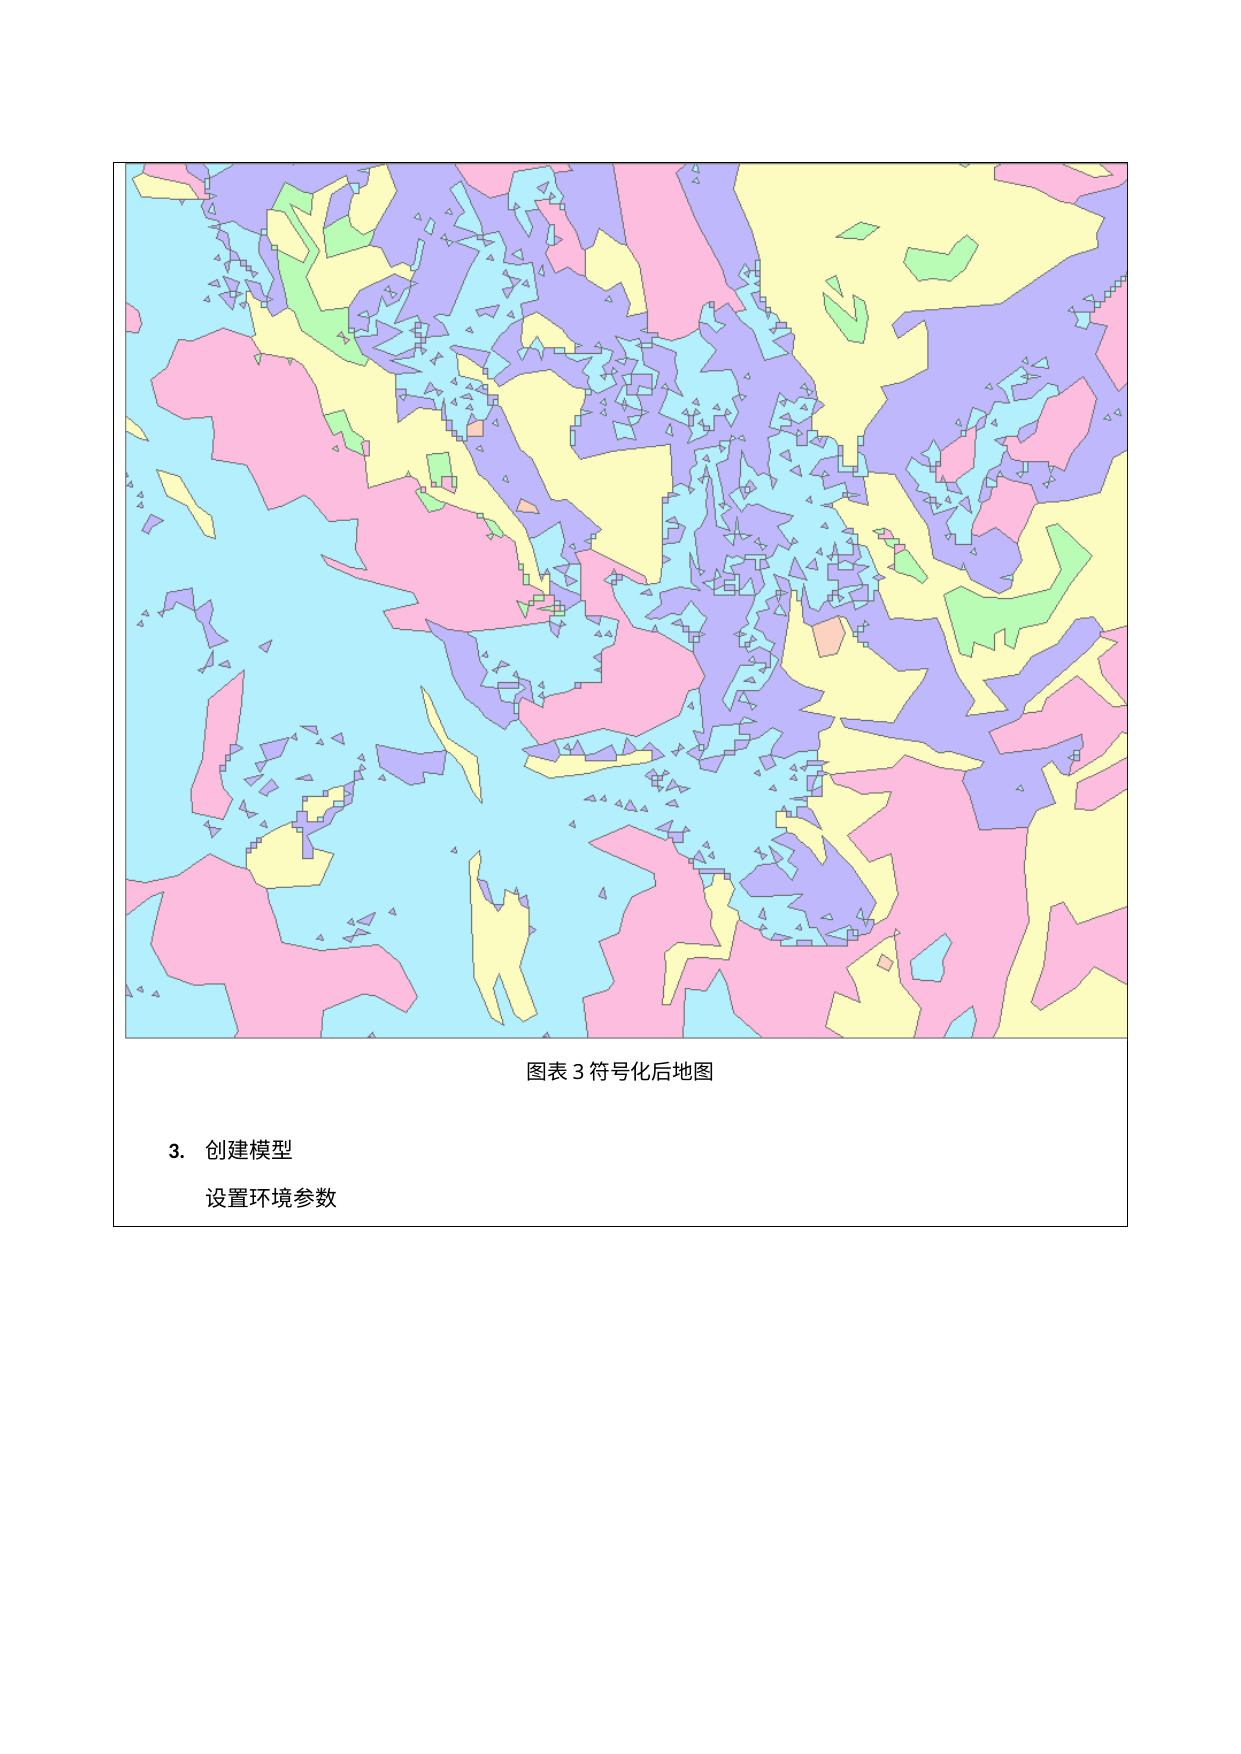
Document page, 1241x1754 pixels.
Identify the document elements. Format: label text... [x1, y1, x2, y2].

picture [124, 163, 1128, 1041]
table_cell 实验步骤： 认识 ModelBuilder 操作界面 确定目标，加载数据 (1) 在 ArcMap 中新建一个地图文档 (2) 添加矢量数据：StudyArea、Vegetation、栅格数据 Soilsgrid（同时选中： 在点击的同时按住 Shift） (3) 打开 Arctoolbox，激活 Spatial Analyst 空间分析扩和 3D 分析扩展模块 （执行菜单命令 [工具]>>[扩展]，在出现的对话框中选中 “空间分析模块”和 “3D 分析”） (4) 根据 Vegetaion 中的属性[VegTYPE]设置植被图层的符号为[唯一值渲 染]，根据 SoilsGrid 图层中属性[S_Value]设置土壤类型栅格的符号为[唯一值渲 染]，设置图层 StudyArea 的边界和填充，并调整各图层的顺序得到如下下效果： 图表 1 添加数据 图表 2 设置符号系统 图表 3 符号化后地图 创建模型 设置环境参数 图表 4 设置环境 图表 5设置环境 图表 6 设置研究范围边框 编辑模型 在[ModelBuilder]窗口中，执行菜单命令 ：[模型]>>[模型属性] 在[ModelBuilder]窗口中，执行菜单命令 ：[模型]>>[图解属性] 图表 7 设置环境 从 ArcMap 中，将图层[Vegetaion]、[Soilsgrid]拖放到 [ModelBuilder]窗 口中; 从[Arctoolbox]中将工具[DEM 到栅格] 拖放到[ModelBuilder]窗口中(此 工具在[Conversion Tools]>>[To Raster]下) 在[ModelBuilder]窗口中，双击工具图框 [DEM 到栅格]，在出现的工具 设置对话框中指定输入 USGS DEM 文件为：[elevation.dem]－通过输入框右边 的[浏览打开]按钮在硬盘上找到该文件 从[Arctoolbox]中将工具[坡度] 拖放到[ModelBuilder]窗口中(此工具在 [3D Analyst Tools]>>[ Raster Surface]下)，在 [ModelBuilder] 窗口中，点击[添 加连接]按钮（如下图红色箭头所指）将派生数据图框[DEMToRa_elev1]与工具 图框[坡度]连接在一起。 从[Arctoolbox]中将工具[重分类] 拖放到[ModelBuilder]窗口中(此工具 在[Spatial Analyst Tools]>>[ Reclass]下)，在 [ModelBuilder] 窗口中，点击[添 加连接]按钮将派生数据图框[坡度图]与工具图框[重分类]连接在一起。 图表 8 要素转栅格 从[Arctoolbox]中将工具[要素到栅格] 拖放到[ModelBuilder]窗口中(此 工具在[Conversion Tools]>>[ TO Raster]下)，在 [ModelBuilder] 窗口中，点击 [添加连接]按钮将数据图框[vegetaion]与工具图框[要素到栅格]连接在一起。 从[Arctoolbox]中将工具[要素到栅格] 拖放到[ModelBuilder]窗口中(此 工具在[Conversion Tools]>>[ TO Raster]下)，在 [ModelBuilder] 窗口中，点击 [添加连接]按钮将数据图框[vegetaion]与工具图框[要素到栅格]连接在一起。 在 [加入加权叠加层]对话框中，按下图所示指定各参数 图表 9 加权叠加参数 图表 10 加权叠加参数 模型成果图 图表 11 模型成果 研究成果 [114, 163, 1127, 1226]
